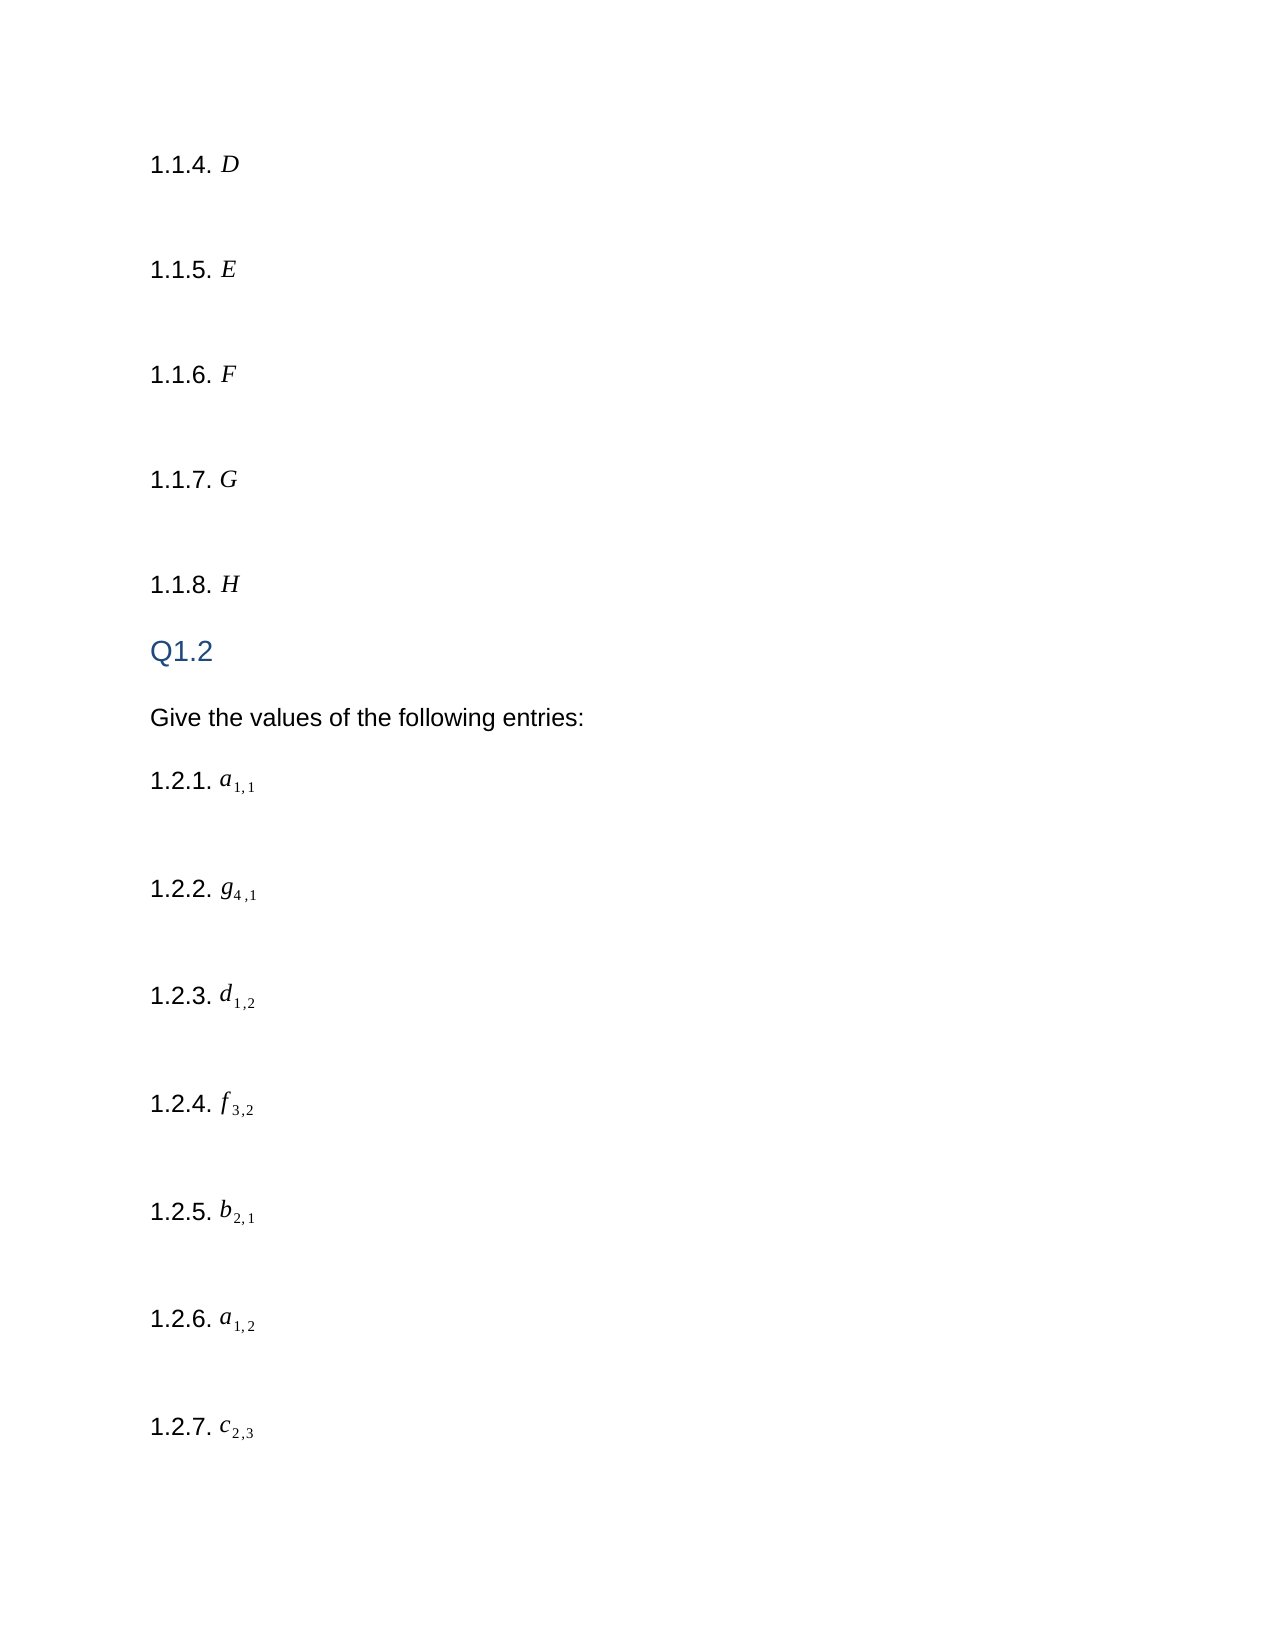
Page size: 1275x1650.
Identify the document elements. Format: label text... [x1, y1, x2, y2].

text 1.1.4. [150, 150, 1125, 222]
text 1.2.6. [150, 1303, 1125, 1377]
text 1.1.6. [150, 360, 1125, 432]
text 1.2.4. [150, 1088, 1125, 1162]
text 1.2.7. [150, 1411, 1125, 1485]
text 1.2.3. [150, 980, 1125, 1054]
text 1.2.5. [150, 1195, 1125, 1270]
text 1.2.1. [150, 765, 1125, 839]
subtitle Q1.2 [150, 634, 1125, 667]
text 1.1.7. [150, 465, 1125, 537]
text 1.2.2. [150, 872, 1125, 947]
text 1.1.8. [150, 570, 1125, 599]
text Give the values of the following entries: [150, 703, 1125, 732]
text 1.1.5. [150, 255, 1125, 327]
